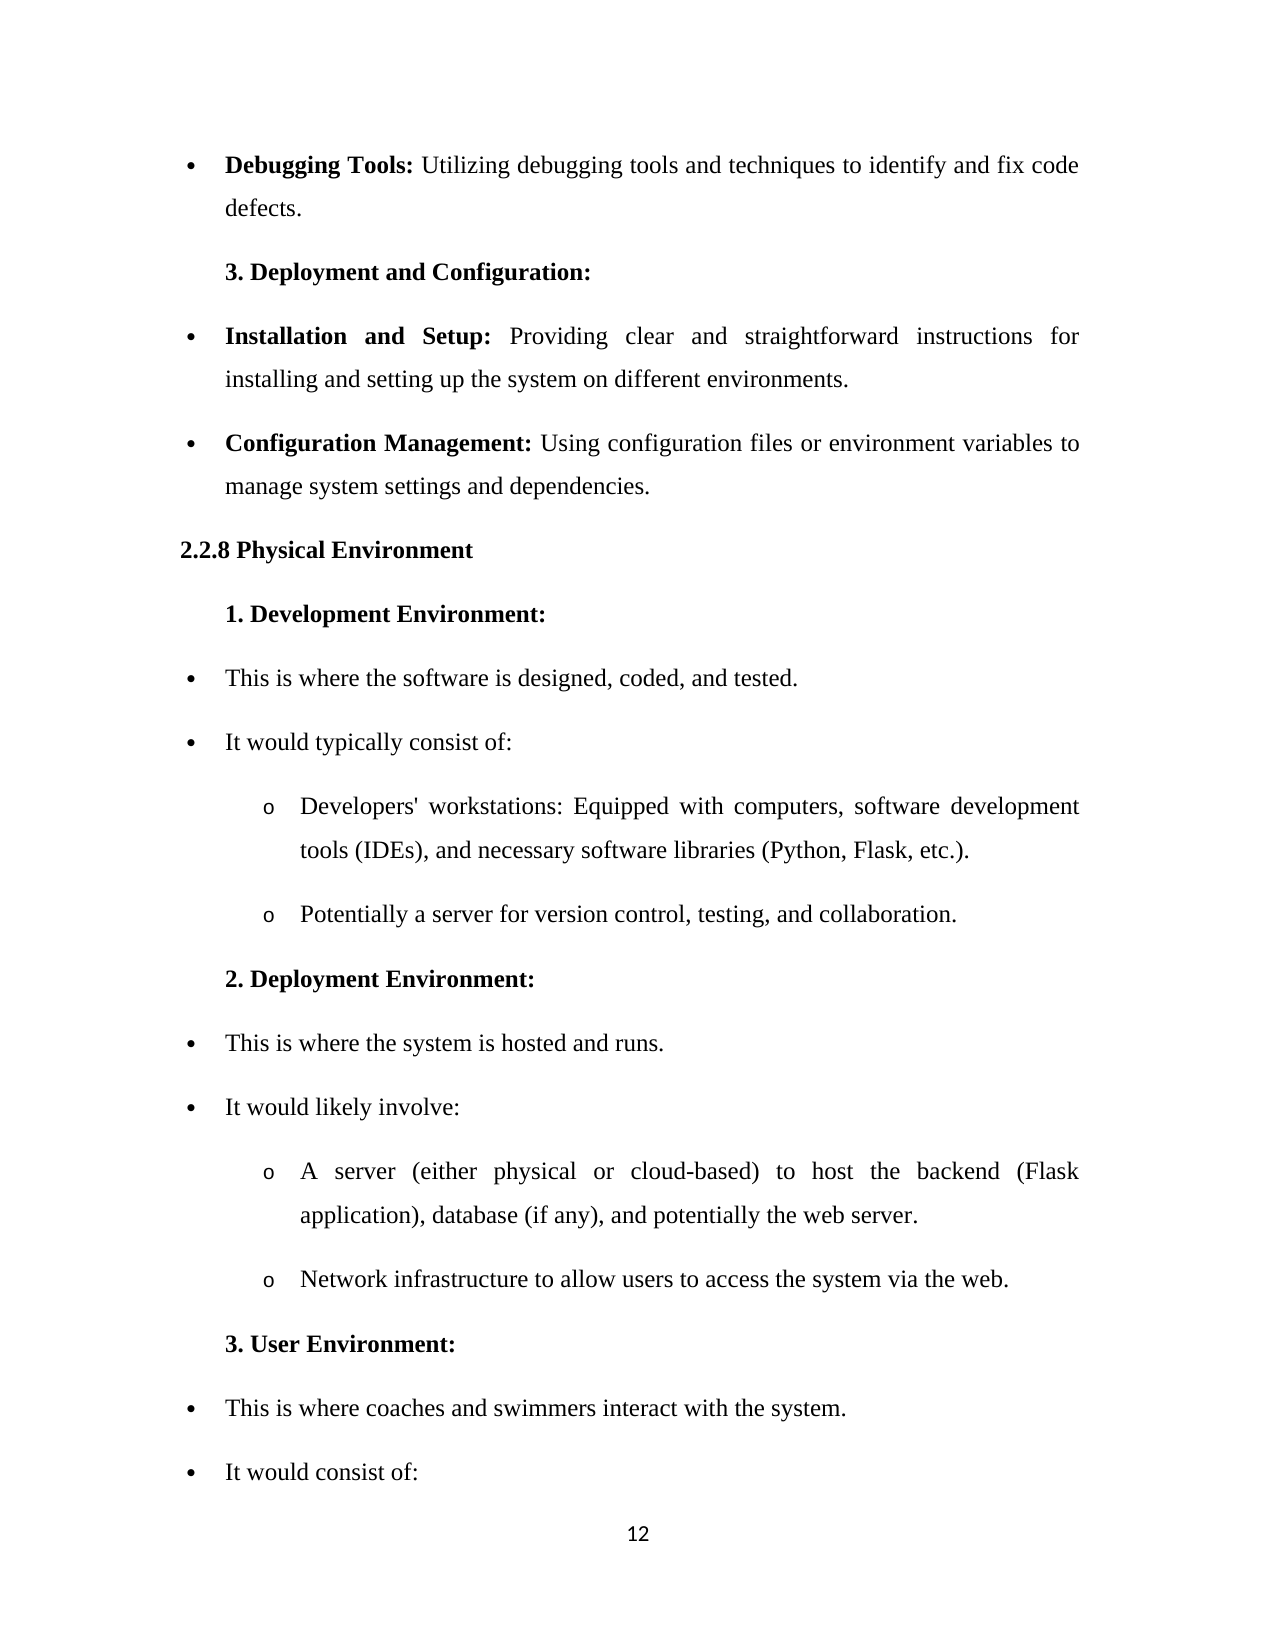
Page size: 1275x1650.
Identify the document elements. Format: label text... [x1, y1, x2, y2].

list Network infrastructure to allow users to access the system via the web. [262, 1264, 1080, 1293]
text 1. Development Environment: [180, 599, 1080, 628]
list Developers' workstations: Equipped with computers, software development tools (IDEs), and necessary software libraries (Python, Flask, etc.). [262, 791, 1080, 864]
list Configuration Management: Using configuration files or environment variables to manage system settings and dependencies. [187, 428, 1080, 500]
text 2.2.8 Physical Environment [180, 535, 1080, 564]
list It would typically consist of: [187, 727, 1080, 756]
list It would consist of: [187, 1457, 1080, 1486]
text 3. Deployment and Configuration: [180, 257, 1080, 286]
list This is where the system is hosted and runs. [187, 1028, 1080, 1057]
list It would likely involve: [187, 1092, 1080, 1121]
list A server (either physical or cloud-based) to host the backend (Flask application), database (if any), and potentially the web server. [262, 1156, 1080, 1229]
list This is where the software is designed, coded, and tested. [187, 663, 1080, 692]
list Debugging Tools: Utilizing debugging tools and techniques to identify and fix code defects. [187, 150, 1080, 222]
text 3. User Environment: [180, 1329, 1080, 1358]
text 2. Deployment Environment: [180, 964, 1080, 993]
list Potentially a server for version control, testing, and collaboration. [262, 899, 1080, 928]
list This is where coaches and swimmers interact with the system. [187, 1393, 1080, 1422]
list Installation and Setup: Providing clear and straightforward instructions for installing and setting up the system on different environments. [187, 321, 1080, 393]
